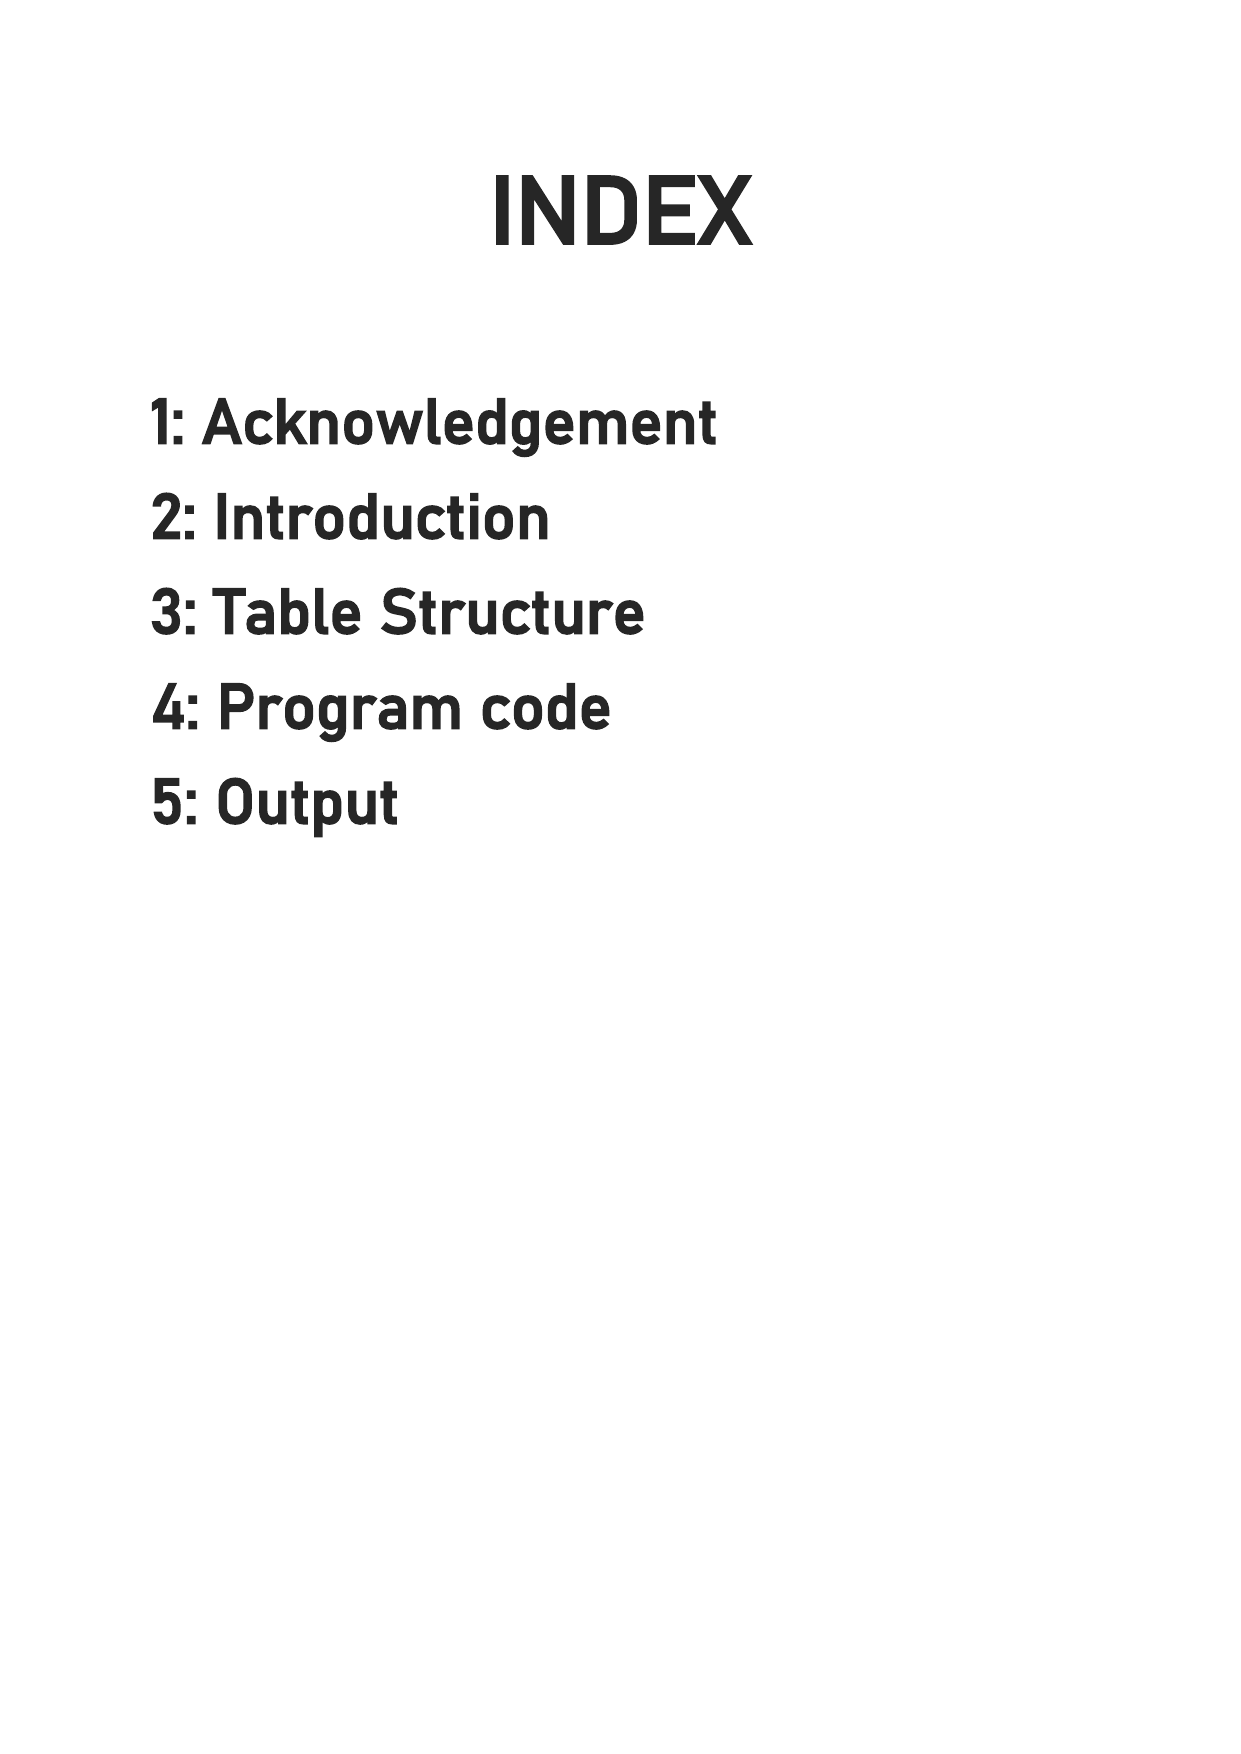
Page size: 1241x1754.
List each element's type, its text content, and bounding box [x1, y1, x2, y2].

text 1: Acknowledgement [150, 381, 1090, 456]
text INDEX [150, 150, 1090, 262]
text 3: Table Structure [150, 571, 1090, 646]
text 5: Output [150, 761, 1090, 836]
text 2: Introduction [150, 476, 1090, 551]
text 4: Program code [150, 666, 1090, 741]
